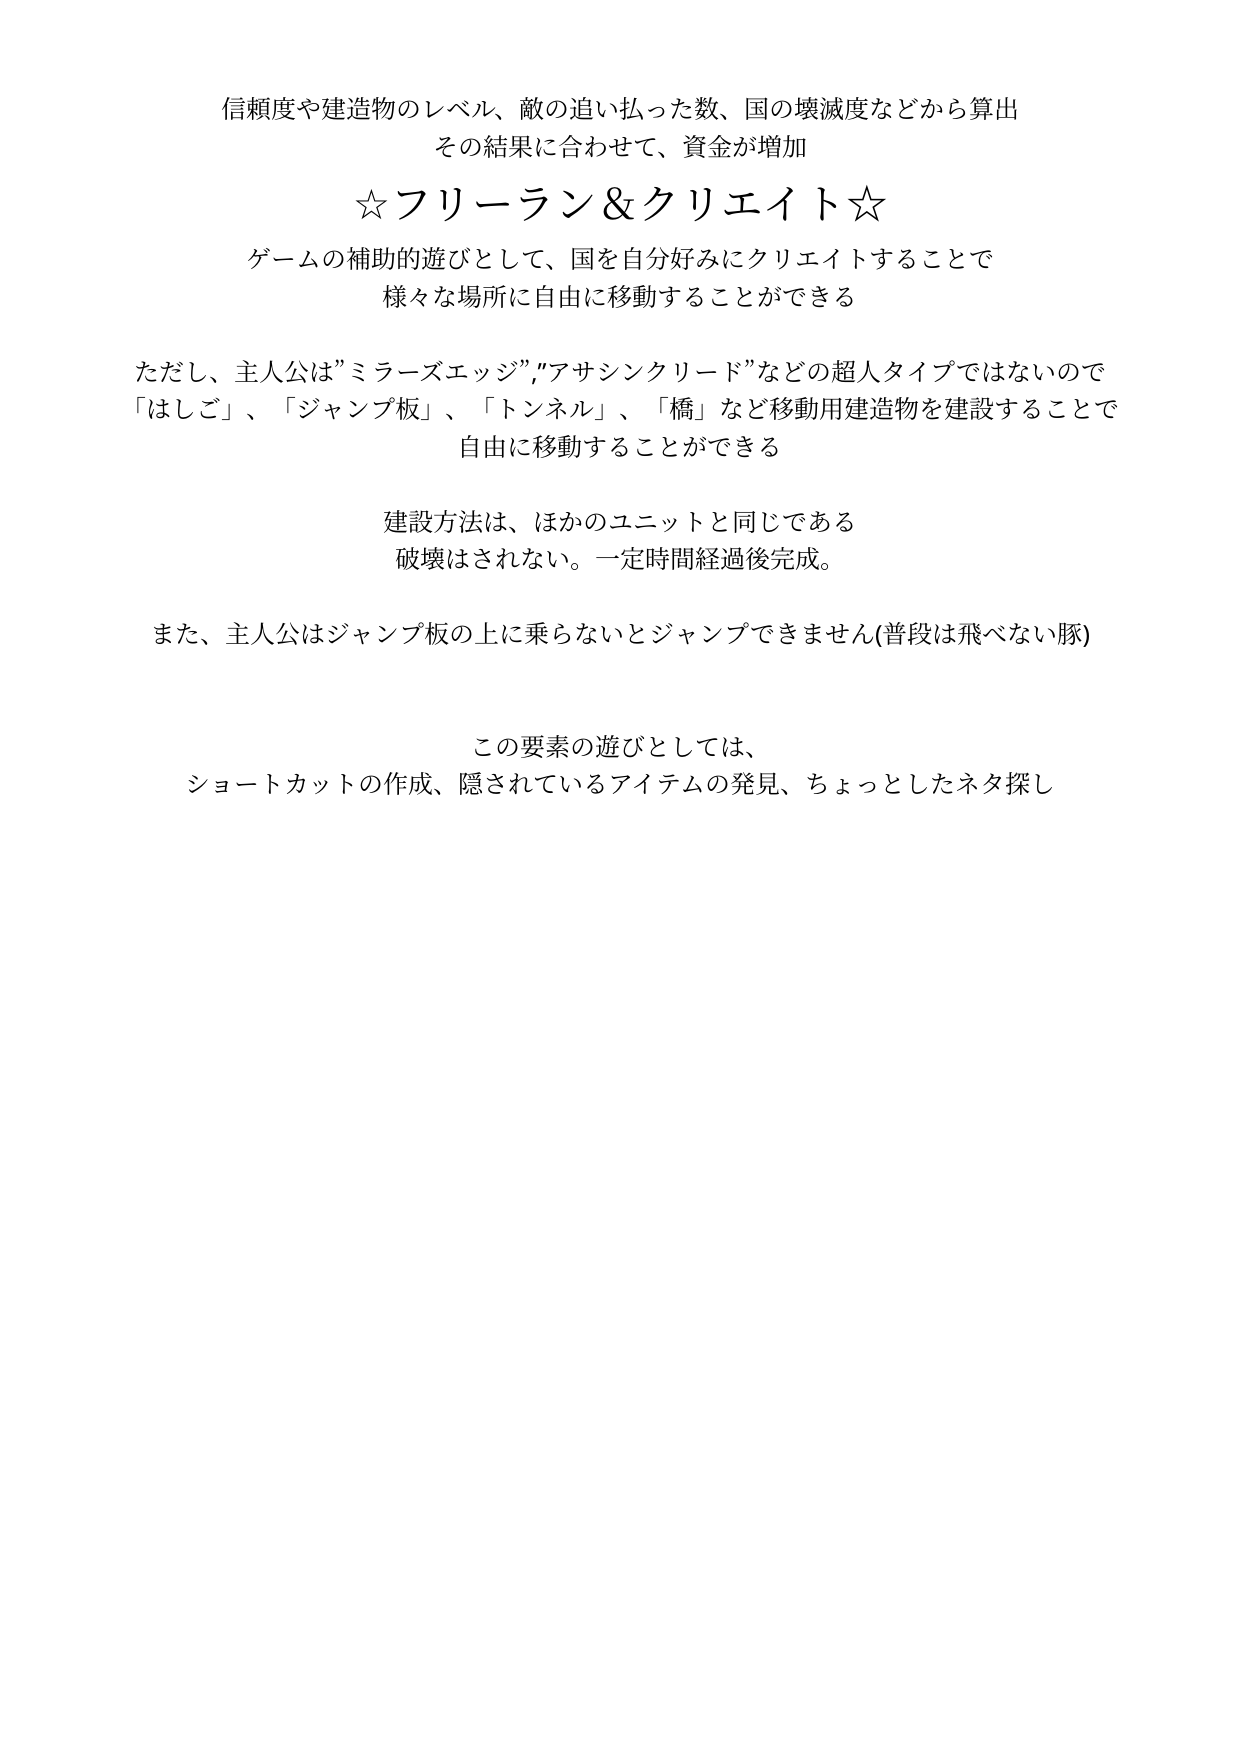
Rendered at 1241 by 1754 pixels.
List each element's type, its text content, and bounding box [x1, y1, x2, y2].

text 破壊はされない。一定時間経過後完成。 [75, 539, 1165, 577]
text 信頼度や建造物のレベル、敵の追い払った数、国の壊滅度などから算出 [75, 89, 1165, 127]
text この要素の遊びとしては、 [75, 727, 1165, 764]
text ただし、主人公は”ミラーズエッジ”,”アサシンクリード”などの超人タイプではないので [75, 352, 1165, 389]
text 様々な場所に自由に移動することができる [75, 277, 1165, 314]
text ショートカットの作成、隠されているアイテムの発見、ちょっとしたネタ探し [75, 764, 1165, 802]
text 「はしご」、「ジャンプ板」、「トンネル」、「橋」など移動用建造物を建設することで [75, 389, 1165, 427]
text 建設方法は、ほかのユニットと同じである [75, 502, 1165, 539]
text ☆フリーラン＆クリエイト☆ [75, 164, 1165, 239]
text その結果に合わせて、資金が増加 [75, 127, 1165, 164]
text ゲームの補助的遊びとして、国を自分好みにクリエイトすることで [75, 239, 1165, 277]
text また、主人公はジャンプ板の上に乗らないとジャンプできません(普段は飛べない豚) [75, 614, 1165, 652]
text 自由に移動することができる [75, 427, 1165, 464]
